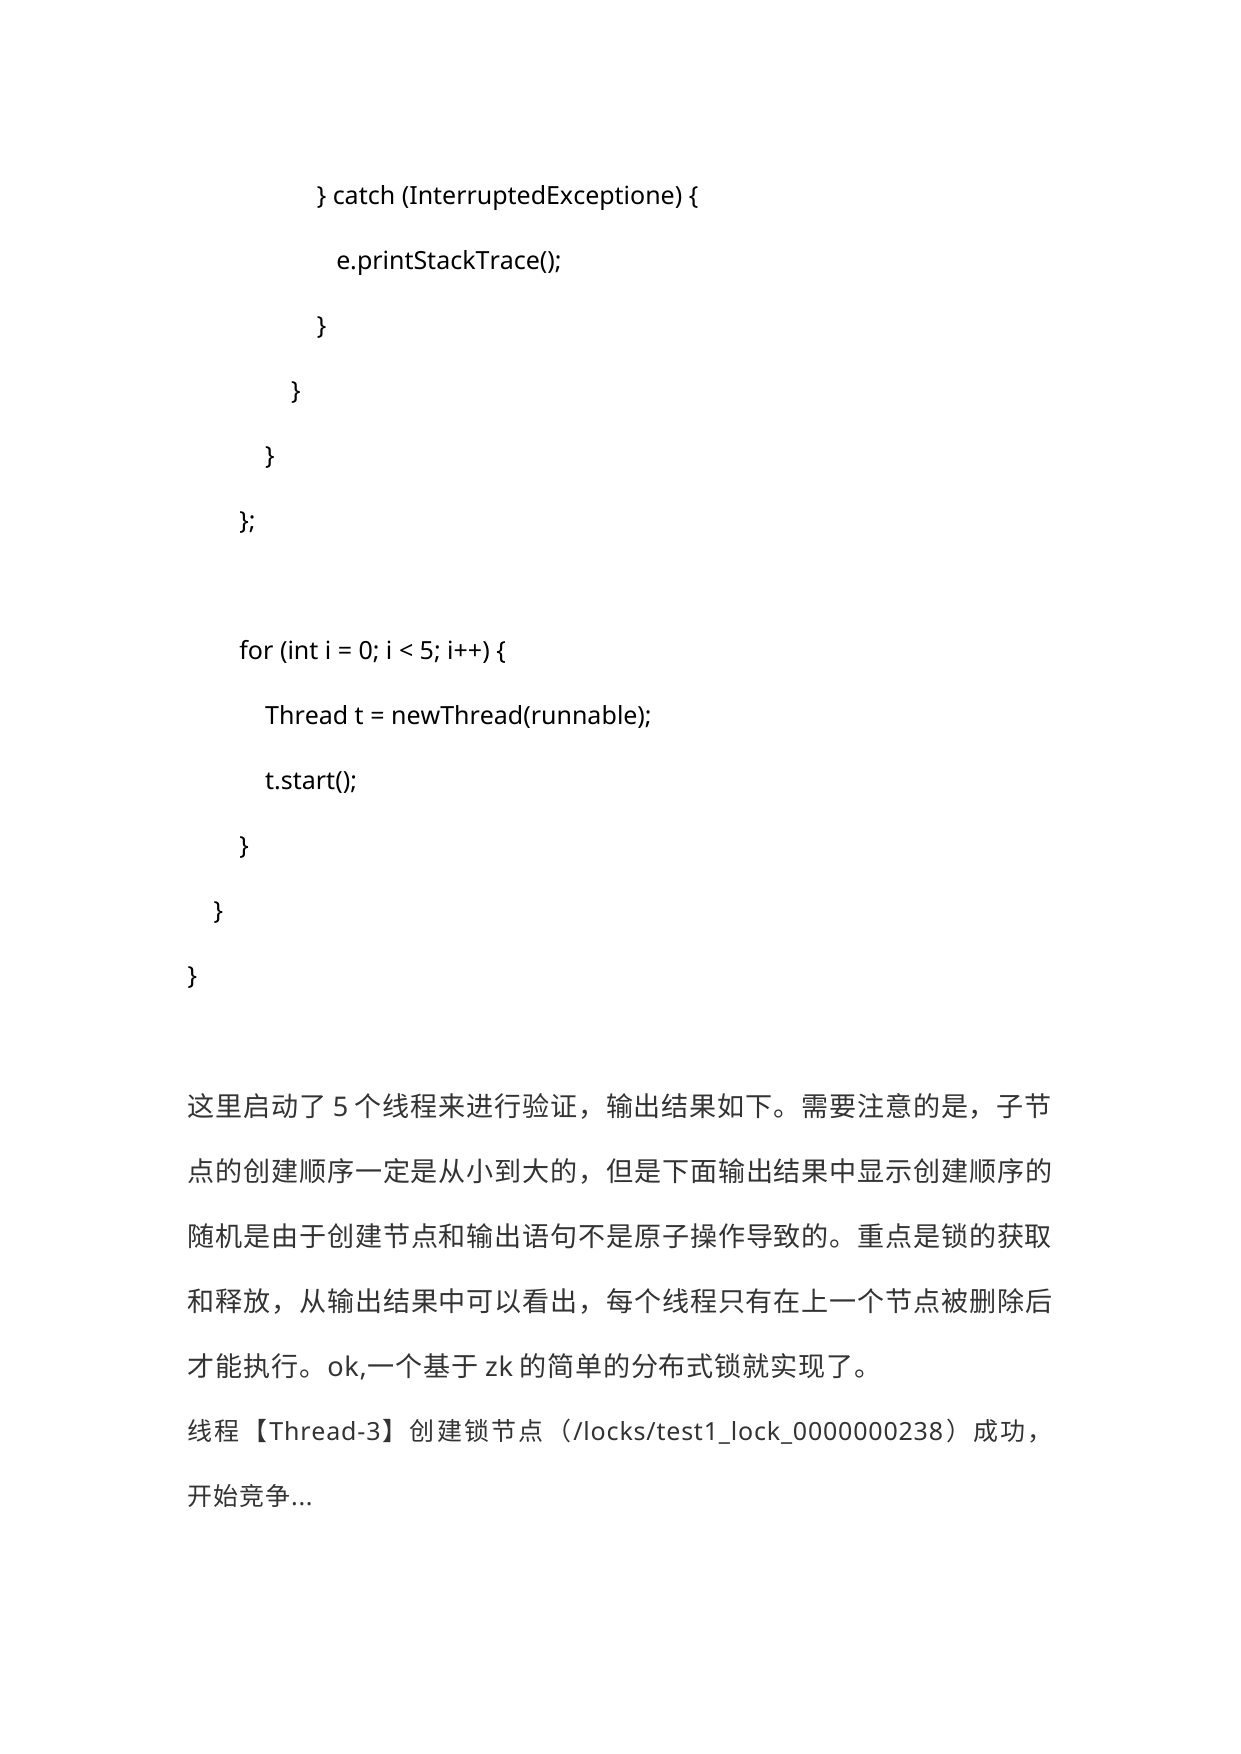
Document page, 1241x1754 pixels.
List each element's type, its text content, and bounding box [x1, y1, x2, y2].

text t.start(); [187, 747, 1053, 812]
text } [187, 942, 1053, 1007]
text 线程【Thread-3】创建锁节点（/locks/test1_lock_0000000238）成功，开始竞争... [187, 1397, 1053, 1527]
text 这里启动了5个线程来进行验证，输出结果如下。需要注意的是，子节点的创建顺序一定是从小到大的，但是下面输出结果中显示创建顺序的随机是由于创建节点和输出语句不是原子操作导致的。重点是锁的获取和释放，从输出结果中可以看出，每个线程只有在上一个节点被删除后才能执行。ok,一个基于zk的简单的分布式锁就实现了。 [187, 1072, 1053, 1397]
text } [187, 292, 1053, 357]
text }; [187, 487, 1053, 552]
text Thread t = newThread(runnable); [187, 682, 1053, 747]
text } [187, 812, 1053, 877]
text } [187, 357, 1053, 422]
text } [187, 422, 1053, 487]
text e.printStackTrace(); [187, 227, 1053, 292]
text } catch (InterruptedExceptione) { [187, 162, 1053, 227]
text } [187, 877, 1053, 942]
text for (int i = 0; i < 5; i++) { [187, 617, 1053, 682]
